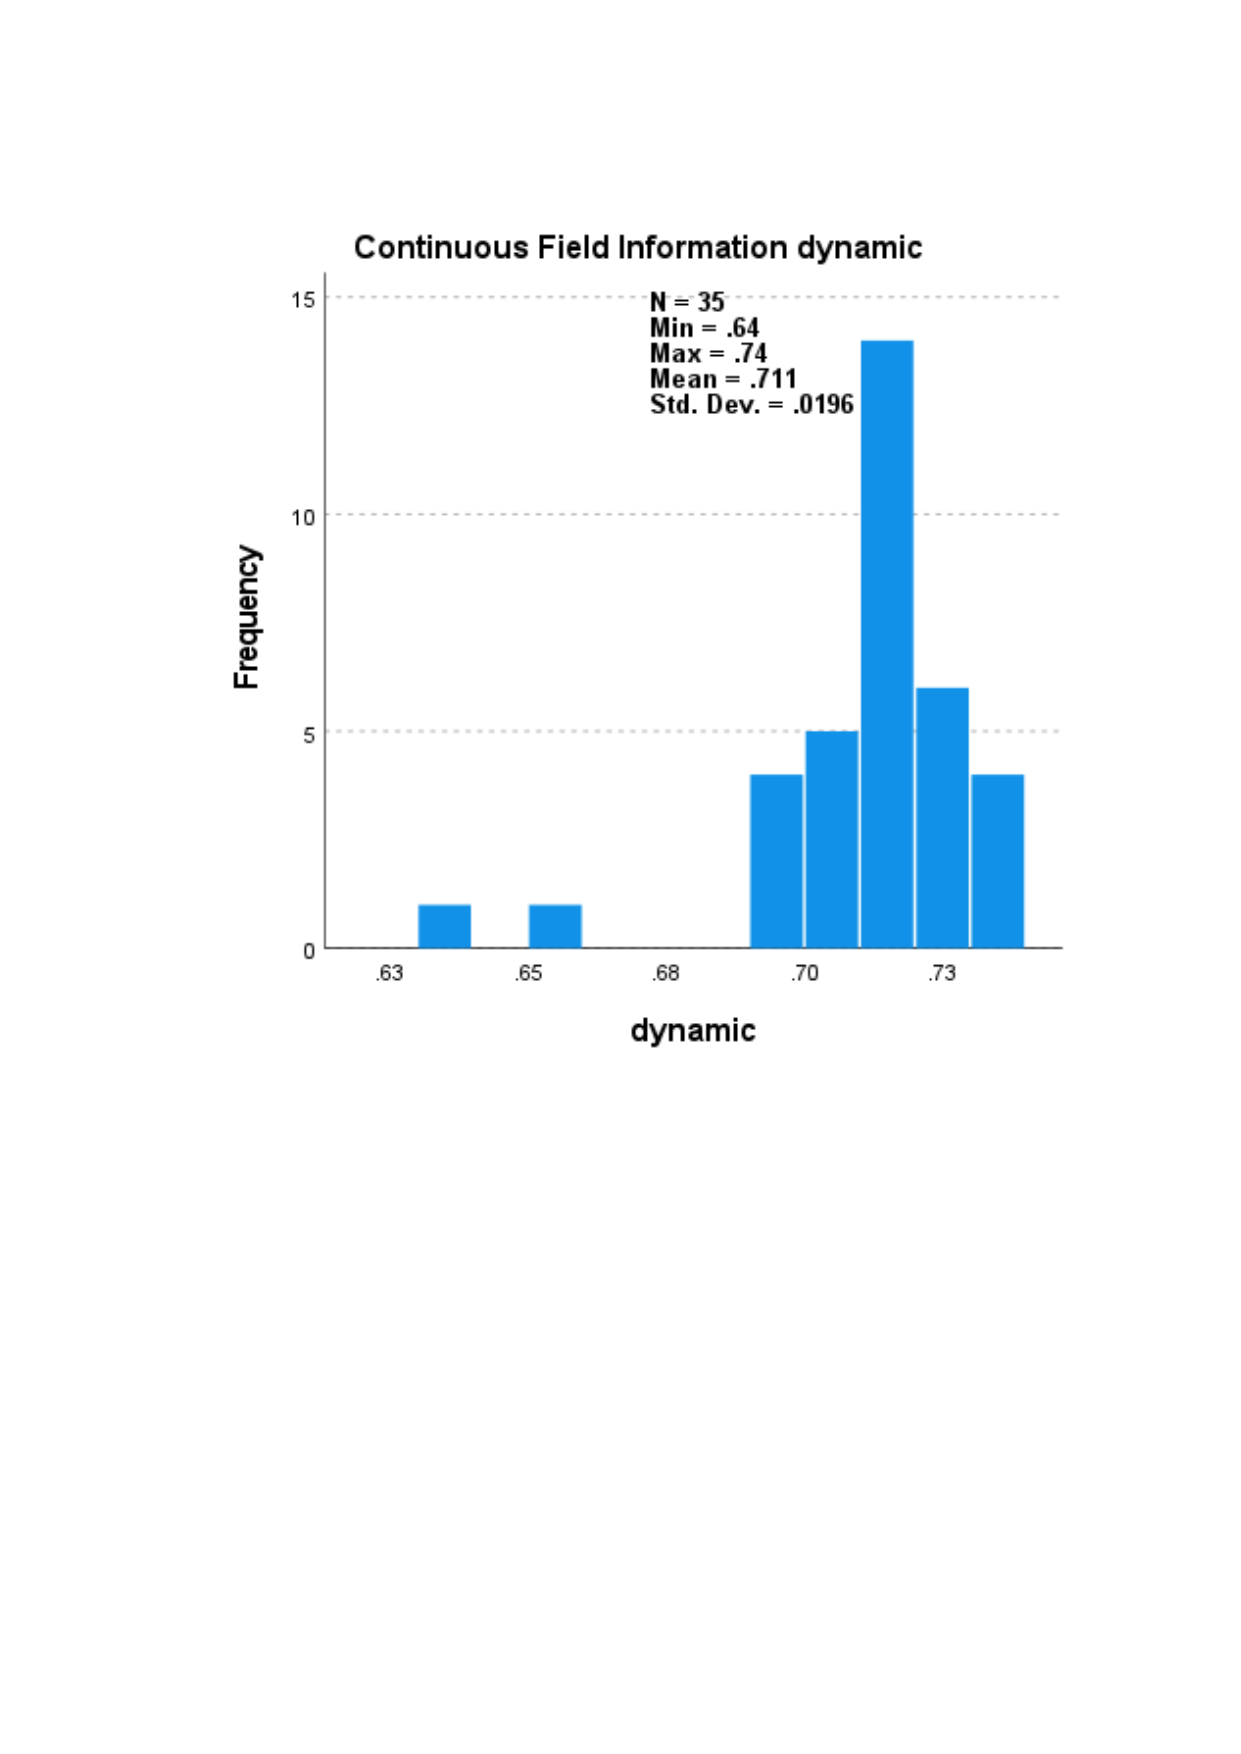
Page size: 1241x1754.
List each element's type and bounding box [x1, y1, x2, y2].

picture [150, 150, 1130, 1130]
